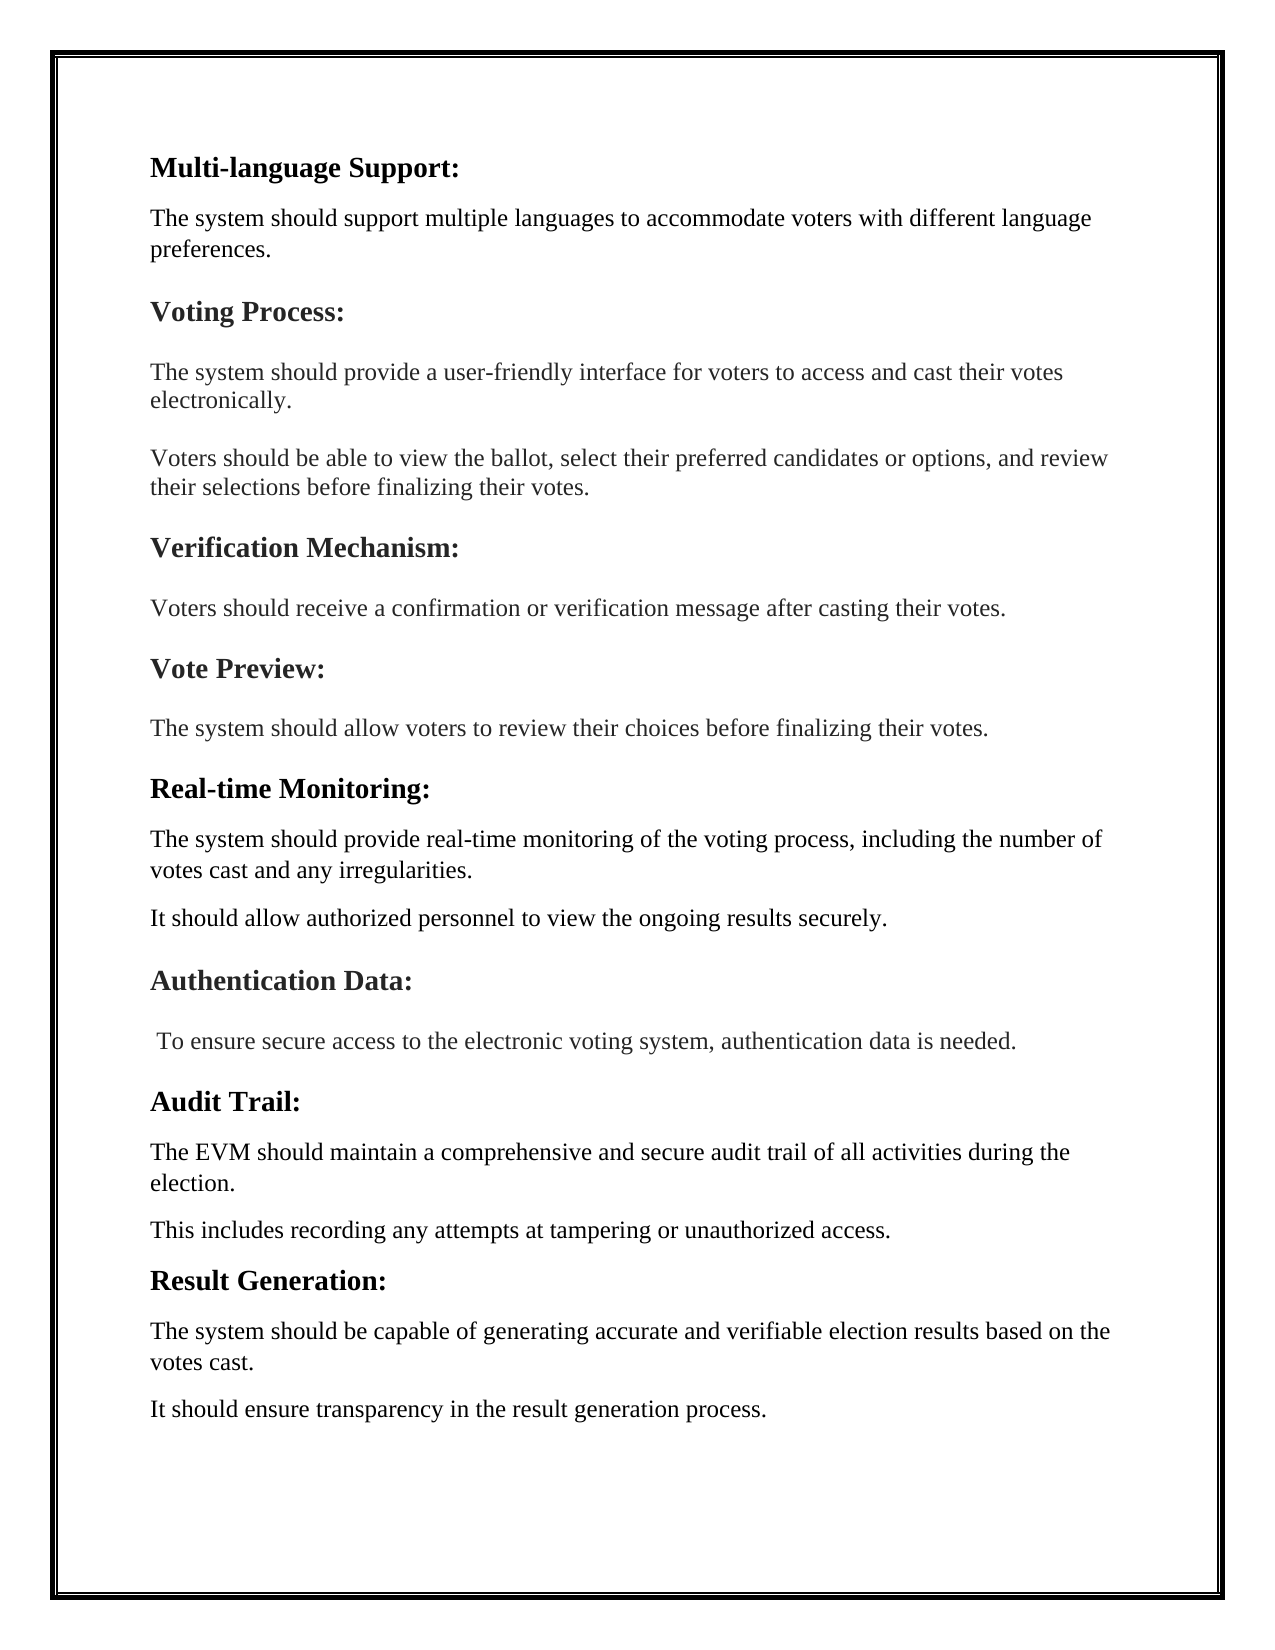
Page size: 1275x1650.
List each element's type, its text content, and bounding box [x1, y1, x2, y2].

text Authentication Data: [150, 963, 1125, 997]
text The system should be capable of generating accurate and verifiable election results based on the votes cast. [150, 1316, 1125, 1376]
text It should ensure transparency in the result generation process. [150, 1394, 1125, 1423]
text Verification Mechanism: [150, 530, 1125, 564]
text The system should allow voters to review their choices before finalizing their votes. [150, 713, 1125, 742]
text Multi-language Support: [150, 150, 1125, 183]
text The system should provide real-time monitoring of the voting process, including the number of votes cast and any irregularities. [150, 824, 1125, 884]
text The system should provide a user-friendly interface for voters to access and cast their votes electronically. [150, 357, 1125, 414]
text Audit Trail: [150, 1084, 1125, 1117]
text Result Generation: [150, 1263, 1125, 1297]
text Vote Preview: [150, 651, 1125, 684]
text The EVM should maintain a comprehensive and secure audit trail of all activities during the election. [150, 1137, 1125, 1196]
text Voting Process: [150, 294, 1125, 328]
text To ensure secure access to the electronic voting system, authentication data is needed. [150, 1026, 1125, 1054]
text This includes recording any attempts at tampering or unauthorized access. [150, 1215, 1125, 1244]
text Real-time Monitoring: [150, 771, 1125, 805]
text The system should support multiple languages to accommodate voters with different language preferences. [150, 203, 1125, 263]
text Voters should receive a confirmation or verification message after casting their votes. [150, 593, 1125, 622]
text It should allow authorized personnel to view the ongoing results securely. [150, 903, 1125, 932]
text Voters should be able to view the ballot, select their preferred candidates or options, and review their selections before finalizing their votes. [150, 443, 1125, 501]
